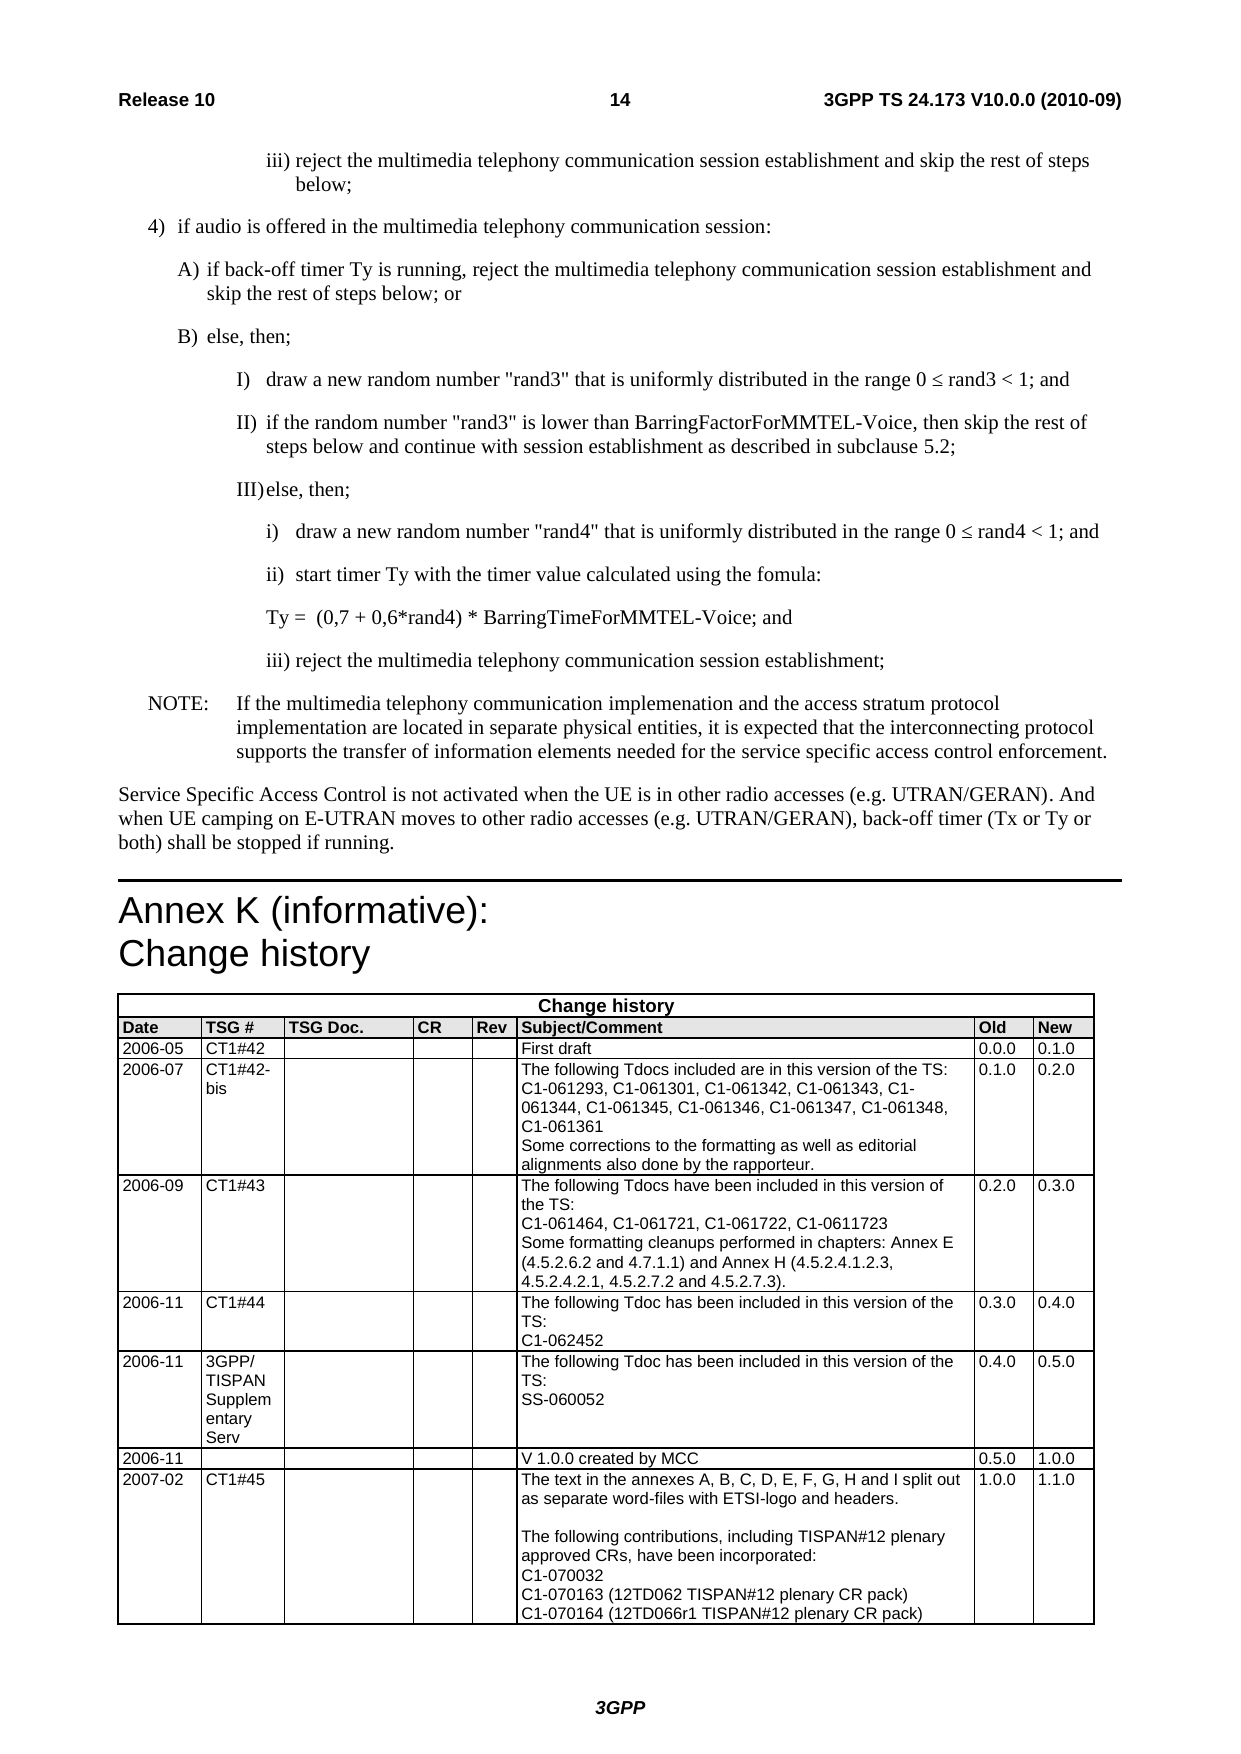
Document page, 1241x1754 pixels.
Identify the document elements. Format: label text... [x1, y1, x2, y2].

table_cell [473, 1292, 516, 1350]
table_cell 0.3.0 [1034, 1176, 1093, 1291]
text Service Specific Access Control is not activated when the UE is in other radio accesses (e.g. UTRAN/GERAN). And when UE camping on E-UTRAN moves to other radio accesses (e.g. UTRAN/GERAN), back-off timer (Tx or Ty or both) shall be stopped if running. [118, 782, 1122, 854]
text 4) if audio is offered in the multimedia telephony communication session: [148, 214, 1122, 238]
table_cell 2006-11 [119, 1449, 201, 1468]
table_cell 1.0.0 [1034, 1449, 1093, 1468]
table_cell New [1034, 1018, 1093, 1037]
table_cell [285, 1352, 413, 1447]
table_cell [285, 1449, 413, 1468]
table_cell CT1#43 [202, 1176, 284, 1291]
table_cell [285, 1470, 413, 1623]
table_cell CR [414, 1018, 472, 1037]
text III) else, then; [236, 477, 1122, 501]
table_cell 0.5.0 [975, 1449, 1033, 1468]
table_cell [473, 1470, 516, 1623]
table_cell [414, 1059, 472, 1174]
text iii) reject the multimedia telephony communication session establishment; [266, 648, 1122, 672]
text I) draw a new random number "rand3" that is uniformly distributed in the range 0 ≤ rand3 < 1; and [236, 367, 1122, 391]
table_cell [285, 1059, 413, 1174]
table_cell CT1#42 [202, 1039, 284, 1058]
table_cell [473, 1449, 516, 1468]
table_cell The following Tdoc has been included in this version of the TS: C1-062452 [518, 1292, 974, 1350]
table_cell CT1#42-bis [202, 1059, 284, 1174]
table_cell The following Tdoc has been included in this version of the TS: SS-060052 [518, 1352, 974, 1447]
table_cell [414, 1470, 472, 1623]
table_cell TSG # [202, 1018, 284, 1037]
table_cell [414, 1352, 472, 1447]
table_cell [202, 1449, 284, 1468]
table_cell 0.0.0 [975, 1039, 1033, 1058]
table_cell The following Tdocs have been included in this version of the TS: C1-061464, C1-061721, C1-061722, C1-0611723 Some formatting cleanups performed in chapters: Annex E (4.5.2.6.2 and 4.7.1.1) and Annex H (4.5.2.4.1.2.3, 4.5.2.4.2.1, 4.5.2.7.2 and 4.5.2.7.3). [518, 1176, 974, 1291]
table_cell [473, 1059, 516, 1174]
table_cell [473, 1352, 516, 1447]
table_cell 0.5.0 [1034, 1352, 1093, 1447]
text II) if the random number "rand3" is lower than BarringFactorForMMTEL-Voice, then skip the rest of steps below and continue with session establishment as described in subclause 5.2; [236, 410, 1122, 458]
text A) if back-off timer Ty is running, reject the multimedia telephony communication session establishment and skip the rest of steps below; or [177, 257, 1122, 305]
table_cell 2007-02 [119, 1470, 201, 1623]
table_cell 0.2.0 [975, 1176, 1033, 1291]
table_cell 1.1.0 [1034, 1470, 1093, 1623]
text B) else, then; [177, 324, 1122, 348]
table_cell TSG Doc. [285, 1018, 413, 1037]
table_cell Date [119, 1018, 201, 1037]
text ii) start timer Ty with the timer value calculated using the fomula: [266, 562, 1122, 586]
table_header Change history [119, 995, 1093, 1016]
table_cell CT1#45 [202, 1470, 284, 1623]
table_cell 0.3.0 [975, 1292, 1033, 1350]
text iii) reject the multimedia telephony communication session establishment and skip the rest of steps below; [266, 147, 1122, 196]
table_cell 0.1.0 [975, 1059, 1033, 1174]
text i) draw a new random number "rand4" that is uniformly distributed in the range 0 ≤ rand4 < 1; and [266, 519, 1122, 543]
table_cell 2006-11 [119, 1292, 201, 1350]
text Ty = (0,7 + 0,6*rand4) * BarringTimeForMMTEL-Voice; and [266, 605, 1122, 629]
table_cell [414, 1449, 472, 1468]
table_cell [414, 1039, 472, 1058]
table_cell 0.4.0 [975, 1352, 1033, 1447]
table_cell 0.1.0 [1034, 1039, 1093, 1058]
table_cell 0.4.0 [1034, 1292, 1093, 1350]
table_cell Subject/Comment [518, 1018, 974, 1037]
text NOTE: If the multimedia telephony communication implemenation and the access stratum protocol implementation are located in separate physical entities, it is expected that the interconnecting protocol supports the transfer of information elements needed for the service specific access control enforcement. [148, 691, 1122, 763]
table_cell [414, 1176, 472, 1291]
table_cell The following Tdocs included are in this version of the TS: C1-061293, C1-061301, C1-061342, C1-061343, C1-061344, C1-061345, C1-061346, C1-061347, C1-061348, C1-061361 Some corrections to the formatting as well as editorial alignments also done by the rapporteur. [518, 1059, 974, 1174]
table_cell [285, 1292, 413, 1350]
table_cell [473, 1176, 516, 1291]
table_cell 1.0.0 [975, 1470, 1033, 1623]
table_cell [285, 1176, 413, 1291]
table_cell Old [975, 1018, 1033, 1037]
table_cell [285, 1039, 413, 1058]
table_cell First draft [518, 1039, 974, 1058]
table_cell 2006-05 [119, 1039, 201, 1058]
table_cell [473, 1039, 516, 1058]
table_cell 3GPP/TISPAN Supplementary Serv [202, 1352, 284, 1447]
table_cell 2006-07 [119, 1059, 201, 1174]
table_cell [414, 1292, 472, 1350]
table_cell CT1#44 [202, 1292, 284, 1350]
table_cell 2006-09 [119, 1176, 201, 1291]
table_cell Rev [473, 1018, 516, 1037]
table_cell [518, 1470, 974, 1623]
table_cell 2006-11 [119, 1352, 201, 1447]
table_cell V 1.0.0 created by MCC [518, 1449, 974, 1468]
subtitle Annex K (informative): Change history [118, 882, 1122, 974]
table_cell 0.2.0 [1034, 1059, 1093, 1174]
